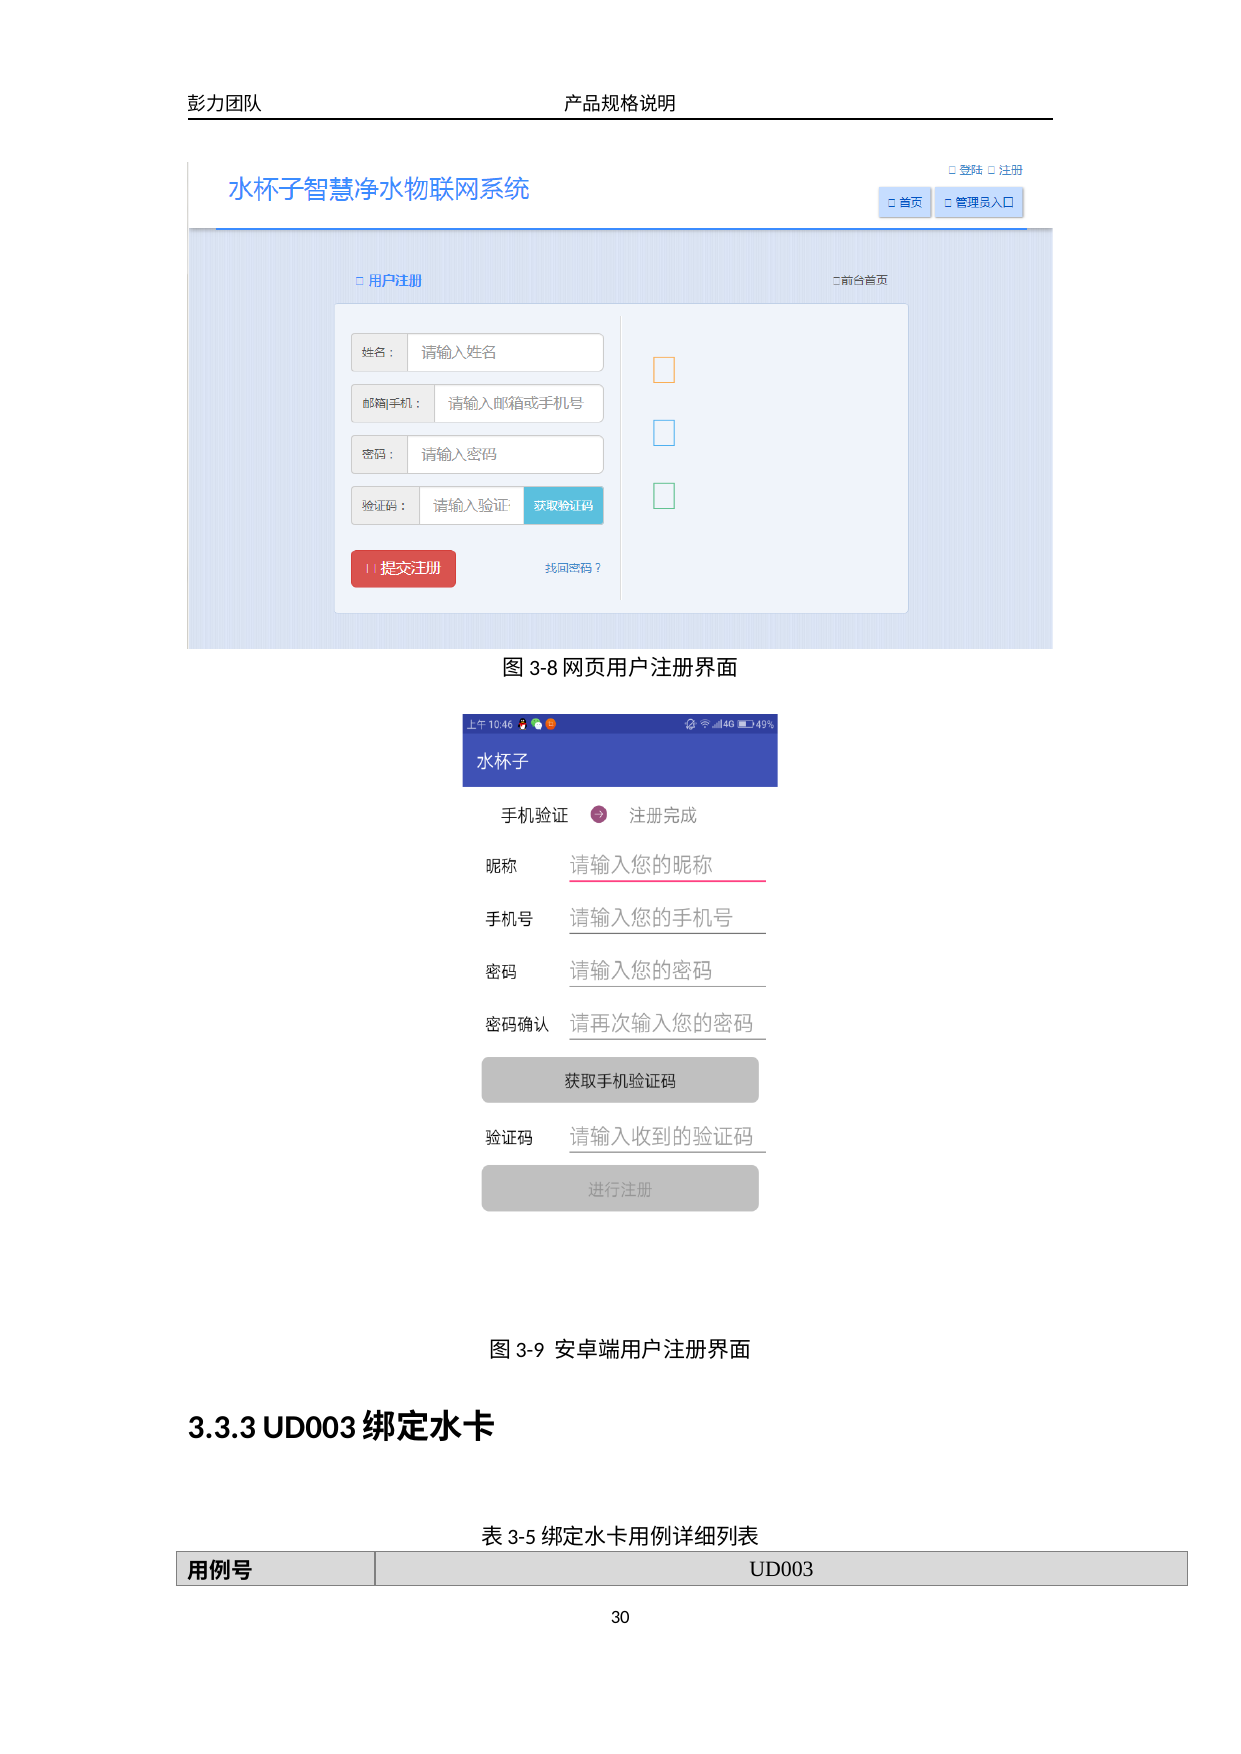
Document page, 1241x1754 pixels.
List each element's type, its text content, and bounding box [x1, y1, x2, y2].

text 图3-8 网页用户注册界面 [187, 649, 1053, 682]
picture [187, 162, 1053, 649]
subtitle UD003绑定水卡 [187, 1392, 1053, 1457]
table_header 用例号 [177, 1552, 374, 1585]
text 图3-9 安卓端用户注册界面 [187, 1332, 1053, 1364]
picture [462, 714, 778, 1328]
table_header UD003 [376, 1552, 1187, 1585]
text 表3-5 绑定水卡用例详细列表 [187, 1519, 1053, 1551]
